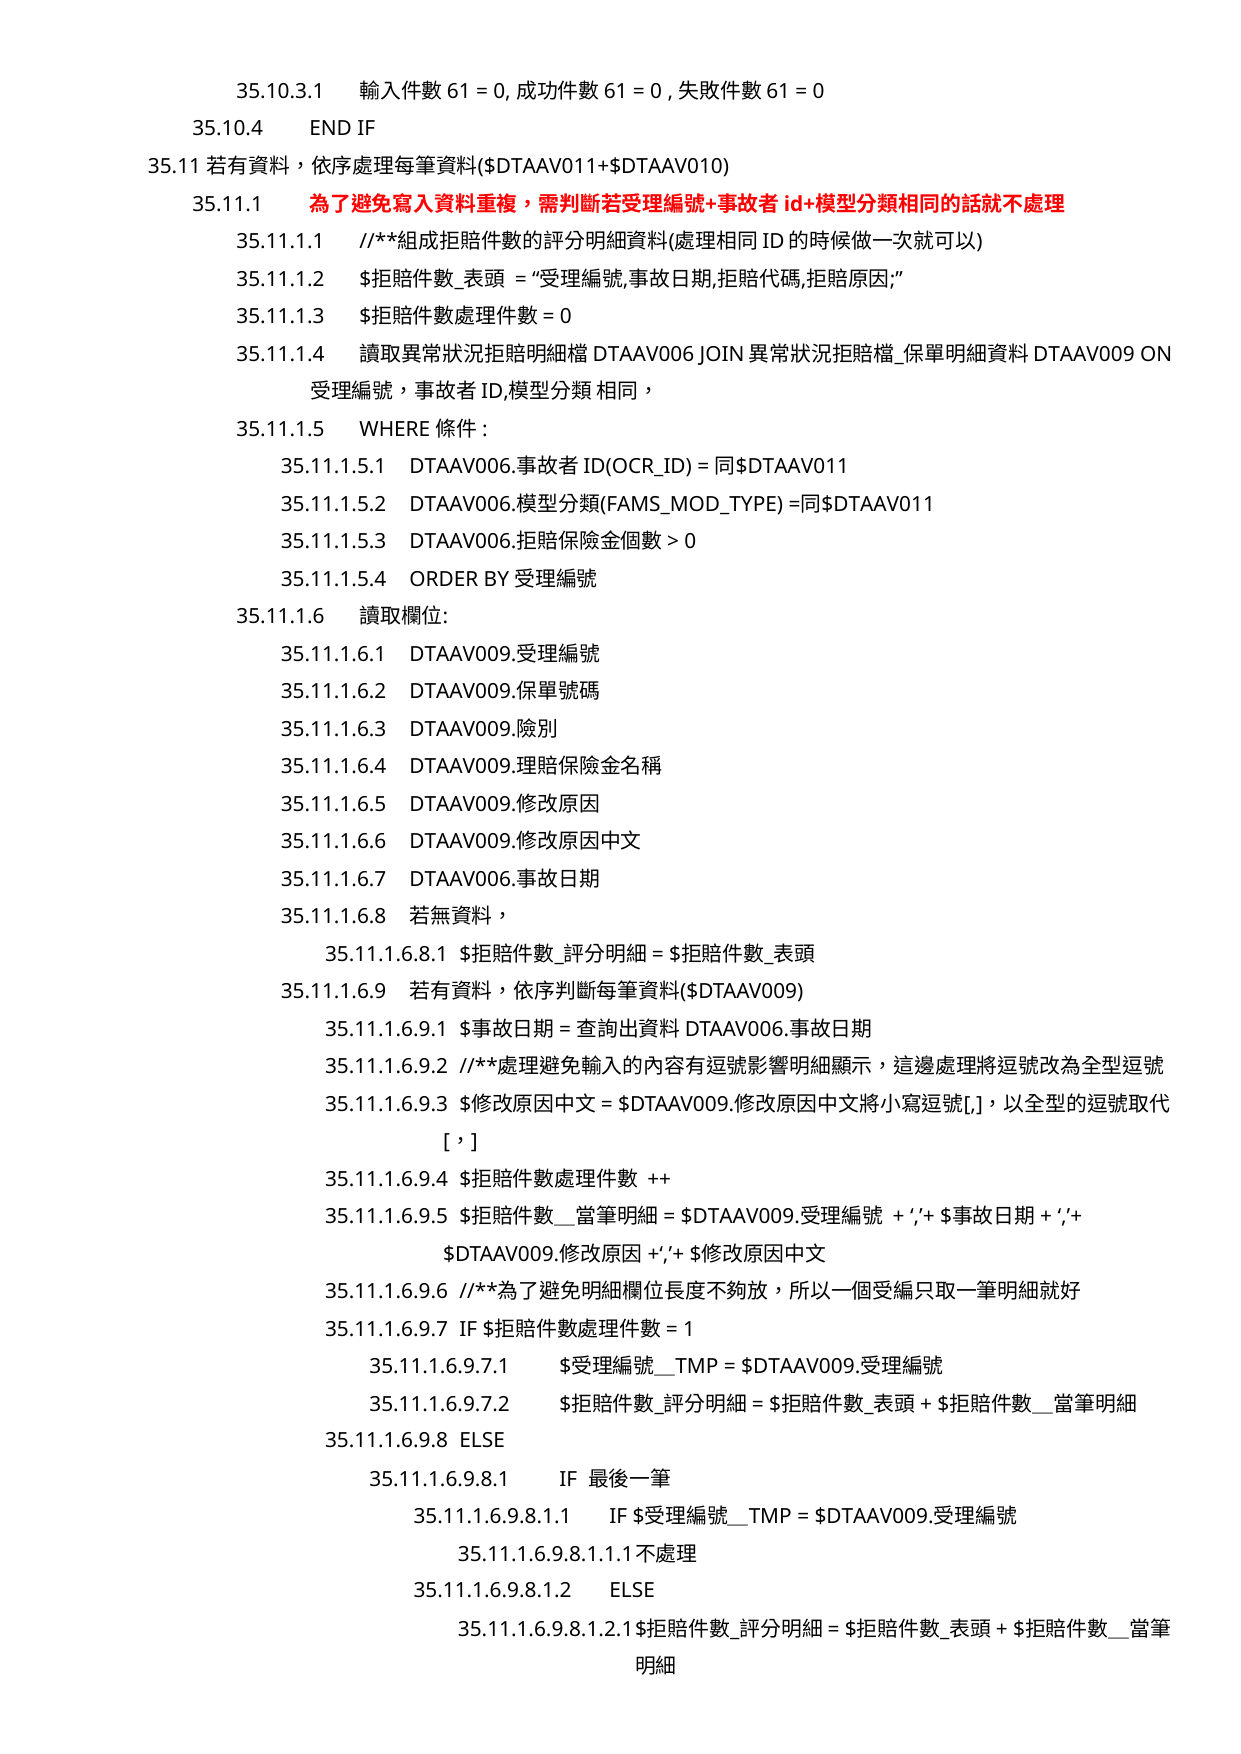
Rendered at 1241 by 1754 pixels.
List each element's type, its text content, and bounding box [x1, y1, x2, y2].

list $拒賠件數_表頭 = “受理編號,事故日期,拒賠代碼,拒賠原因;” [236, 258, 1181, 296]
list $拒賠件數_評分明細 = $拒賠件數_表頭 + $拒賠件數＿當筆明細 [369, 1383, 1181, 1421]
list //**處理避免輸入的內容有逗號影響明細顯示，這邊處理將逗號改為全型逗號 [325, 1046, 1181, 1083]
list DTAAV006.事故日期 [281, 858, 1181, 896]
list $拒賠件數處理件數 = 0 [236, 296, 1181, 333]
list IF 最後一筆 [369, 1458, 1181, 1496]
list DTAAV009.修改原因中文 [281, 821, 1181, 858]
list $事故日期 = 查詢出資料DTAAV006.事故日期 [325, 1008, 1181, 1046]
list 讀取異常狀況拒賠明細檔DTAAV006 JOIN異常狀況拒賠檔_保單明細資料DTAAV009 ON受理編號，事故者ID,模型分類 相同， [236, 333, 1181, 408]
list DTAAV009.理賠保險金名稱 [281, 746, 1181, 783]
list WHERE 條件 : [236, 408, 1181, 446]
list DTAAV006.事故者ID(OCR_ID) = 同$DTAAV011 [281, 446, 1181, 483]
list DTAAV006.模型分類(FAMS_MOD_TYPE) =同$DTAAV011 [281, 483, 1181, 521]
list $修改原因中文 = $DTAAV009.修改原因中文將小寫逗號[,]，以全型的逗號取代[，] [325, 1083, 1181, 1158]
list END IF [192, 108, 1181, 146]
list $拒賠件數_評分明細 = $拒賠件數_表頭 + $拒賠件數＿當筆明細 [458, 1608, 1181, 1683]
list DTAAV006.拒賠保險金個數 > 0 [281, 521, 1181, 558]
list //**組成拒賠件數的評分明細資料(處理相同ID的時候做一次就可以) [236, 221, 1181, 258]
list DTAAV009.修改原因 [281, 783, 1181, 821]
list IF $拒賠件數處理件數 = 1 [325, 1308, 1181, 1346]
list 為了避免寫入資料重複，需判斷若受理編號+事故者id+模型分類相同的話就不處理 [192, 183, 1181, 221]
list ELSE [413, 1571, 1181, 1608]
list 若有資料，依序處理每筆資料($DTAAV011+$DTAAV010) [148, 146, 1181, 183]
list $受理編號＿TMP = $DTAAV009.受理編號 [369, 1346, 1181, 1383]
list $拒賠件數_評分明細 = $拒賠件數_表頭 [325, 933, 1181, 971]
list ELSE [325, 1421, 1181, 1458]
list DTAAV009.保單號碼 [281, 671, 1181, 708]
list DTAAV009.受理編號 [281, 633, 1181, 671]
list $拒賠件數處理件數 ++ [325, 1158, 1181, 1196]
list DTAAV009.險別 [281, 708, 1181, 746]
list 讀取欄位: [236, 596, 1181, 633]
list 若無資料， [281, 896, 1181, 933]
list 若有資料，依序判斷每筆資料($DTAAV009) [281, 971, 1181, 1008]
list $拒賠件數＿當筆明細 = $DTAAV009.受理編號 + ‘,’+ $事故日期 + ‘,’+$DTAAV009.修改原因 +‘,’+ $修改原因中文 [325, 1196, 1181, 1271]
list 輸入件數61 = 0, 成功件數61 = 0 , 失敗件數61 = 0 [236, 71, 1181, 108]
list //**為了避免明細欄位長度不夠放，所以一個受編只取一筆明細就好 [325, 1271, 1181, 1308]
list IF $受理編號＿TMP = $DTAAV009.受理編號 [413, 1496, 1181, 1533]
list ORDER BY 受理編號 [281, 558, 1181, 596]
list 不處理 [458, 1533, 1181, 1571]
